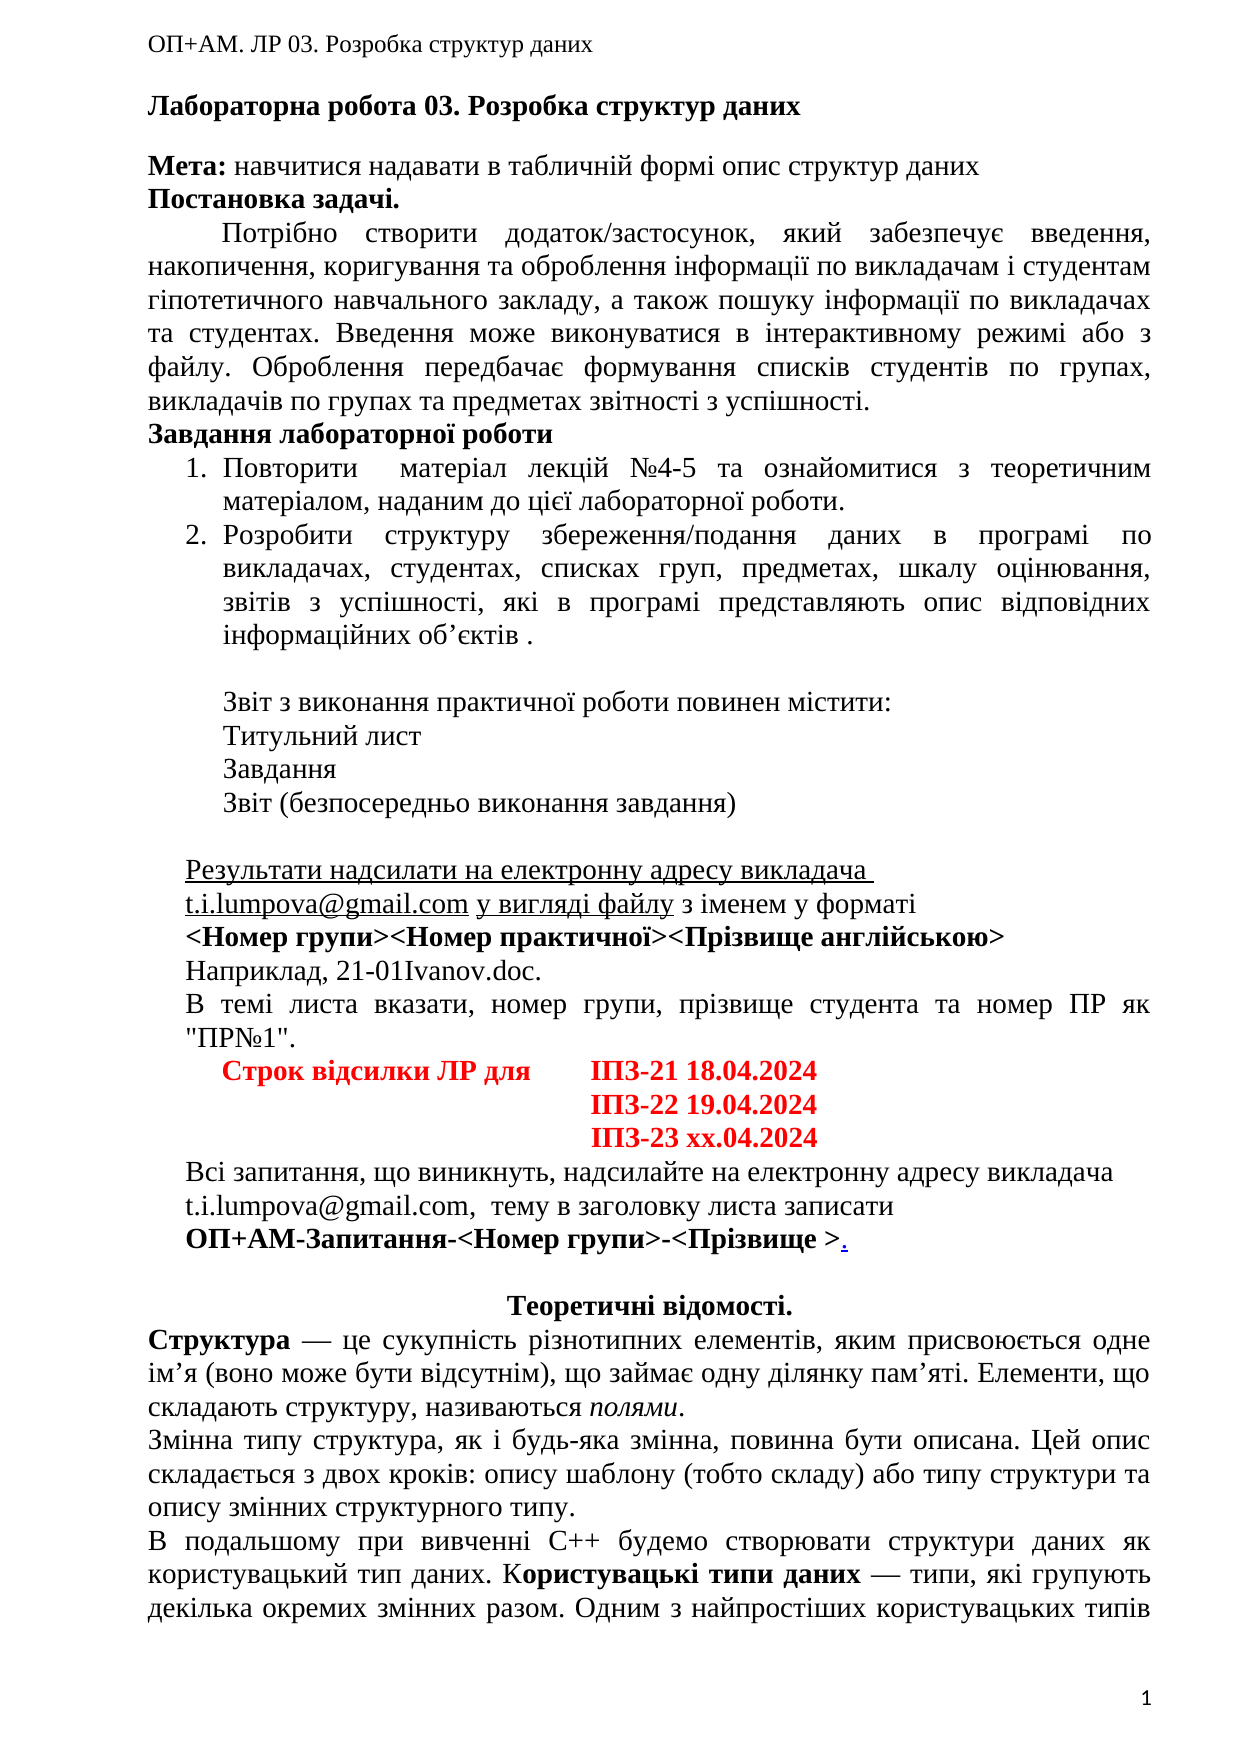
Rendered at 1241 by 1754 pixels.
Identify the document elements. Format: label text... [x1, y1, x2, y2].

text Теоретичні відомості. [148, 1288, 1152, 1322]
text ІПЗ-23 хх.04.2024 [185, 1121, 1152, 1154]
text Строк відсилки ЛР для ІПЗ-21 18.04.2024 [185, 1053, 1152, 1087]
text <Номер групи><Номер практичної><Прізвище англійською> [185, 919, 1152, 953]
text Всі запитання, що виникнуть, надсилайте на електронну адресу викладача t.i.lumpova@gmail.com, тему в заголовку листа записати [185, 1154, 1152, 1221]
text Титульний лист [148, 718, 1152, 752]
text ІПЗ-22 19.04.2024 [185, 1087, 1152, 1121]
list Розробити структуру збереження/подання даних в програмі по викладачах, студентах, списках груп, предметах, шкалу оцінювання, звітів з успішності, які в програмі представляють опис відповідних інформаційних об’єктів . [185, 517, 1152, 651]
list Повторити матеріал лекцій №4-5 та ознайомитися з теоретичним матеріалом, наданим до цієї лабораторної роботи. [185, 450, 1152, 517]
text Результати надсилати на електронну адресу викладача t.i.lumpova@gmail.com у вигляді файлу з іменем у форматі [185, 852, 1152, 919]
text Звіт з виконання практичної роботи повинен містити: [148, 684, 1152, 718]
text В темі листа вказати, номер групи, прізвище студента та номер ПР як "ПР№1". [185, 986, 1152, 1053]
text Завдання лабораторної роботи [148, 416, 1152, 450]
text Мета: навчитися надавати в табличній формі опис структур даних [148, 148, 1152, 181]
text ОП+АМ-Запитання-<Номер групи>-<Прізвище >. [148, 1221, 1152, 1255]
text Постановка задачі. [148, 181, 1152, 215]
text Змінна типу структура, як і будь-яка змінна, повинна бути описана. Цей опис складається з двох кроків: опису шаблону (тобто складу) або типу структури та опису змінних структурного типу. [148, 1422, 1152, 1523]
text Структура — це сукупність різнотипних елементів, яким присвоюється одне ім’я (воно може бути відсутнім), що займає одну ділянку пам’яті. Елементи, що складають структуру, називаються полями. [148, 1322, 1152, 1422]
text Завдання [148, 752, 1152, 785]
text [148, 1523, 1152, 1624]
text Звіт (безпосередньо виконання завдання) [148, 785, 1152, 819]
text Потрібно створити додаток/застосунок, який забезпечує введення, накопичення, коригування та оброблення інформації по викладачам і студентам гіпотетичного навчального закладу, а також пошуку інформації по викладачах та студентах. Введення може виконуватися в інтерактивному режимі або з файлу. Оброблення передбачає формування списків студентів по групах, викладачів по групах та предметах звітності з успішності. [148, 215, 1152, 416]
text Лабораторна робота 03. Розробка структур даних [148, 88, 1152, 122]
text Наприклад, 21-01Ivanov.doc. [185, 953, 1152, 986]
